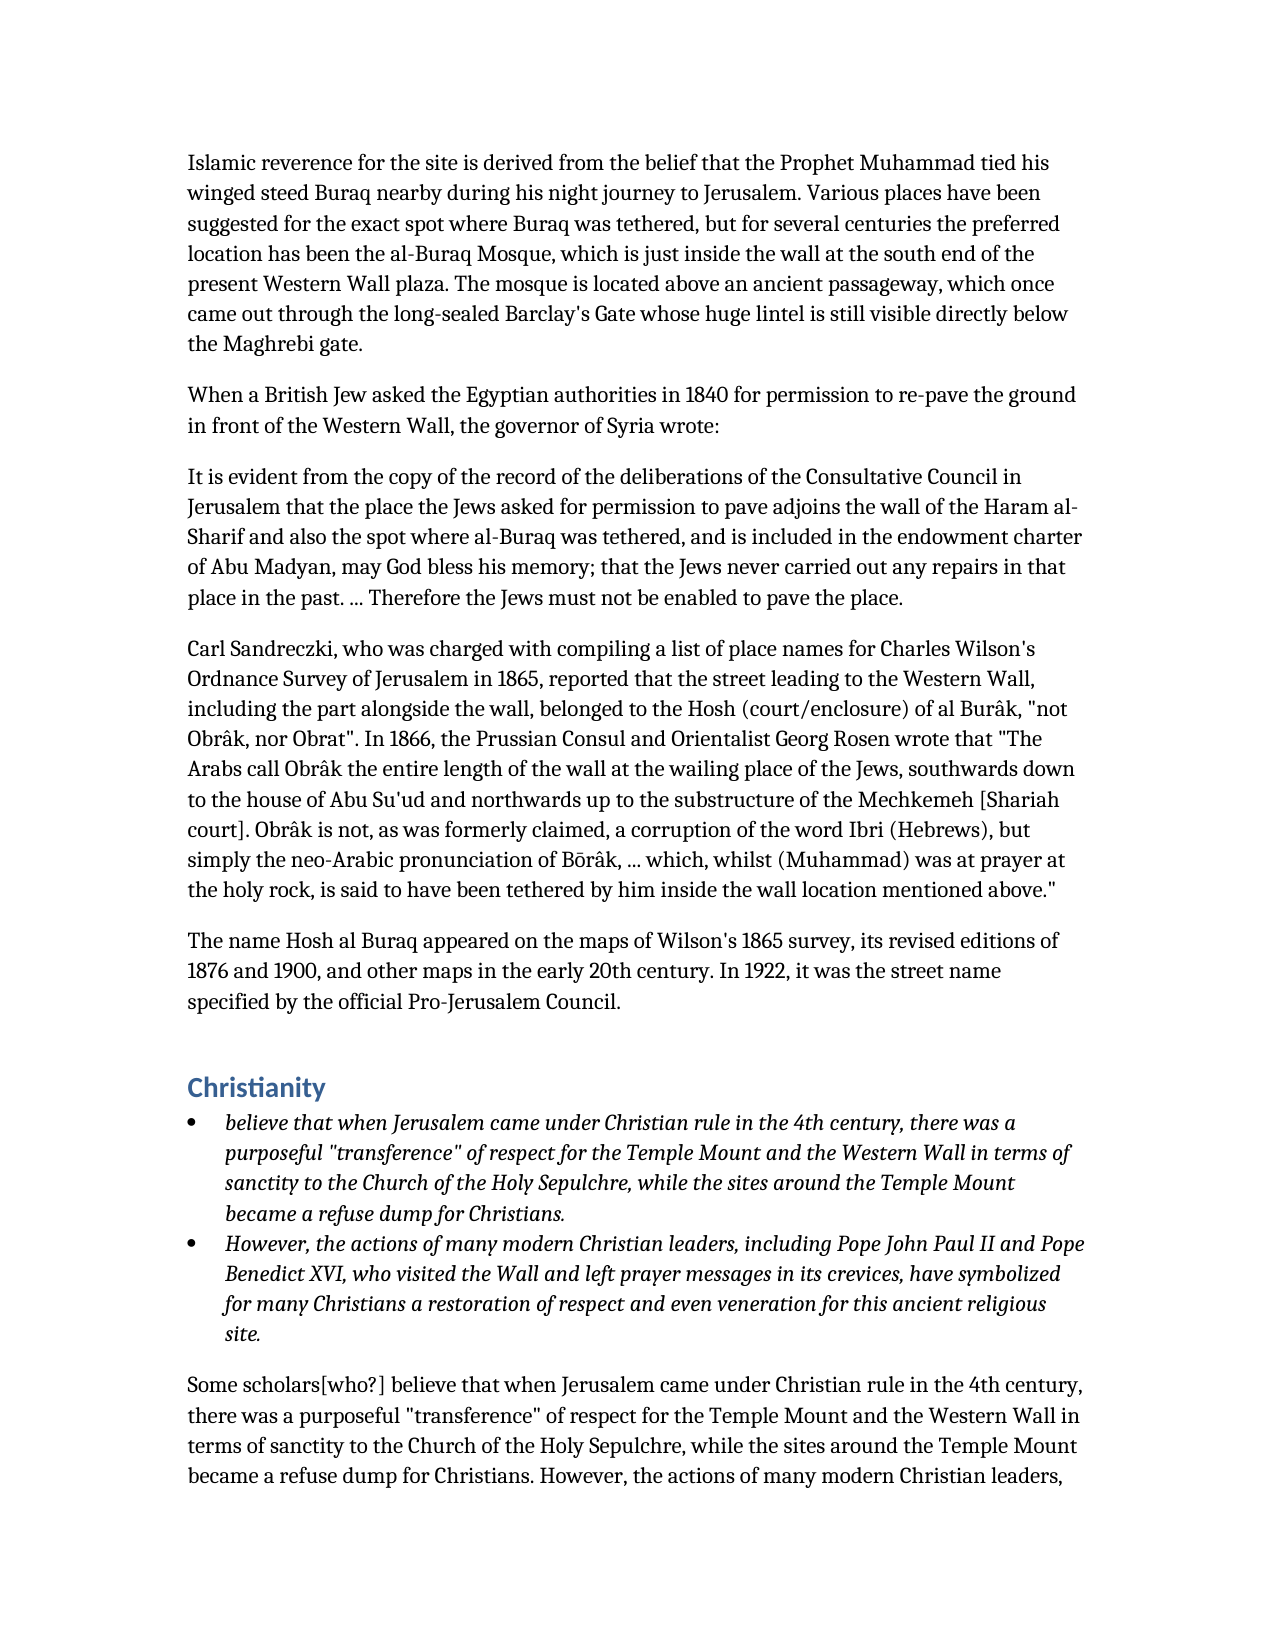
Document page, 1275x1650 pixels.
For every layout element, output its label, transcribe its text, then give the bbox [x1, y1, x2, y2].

text Carl Sandreczki, who was charged with compiling a list of place names for Charles Wilson's Ordnance Survey of Jerusalem in 1865, reported that the street leading to the Western Wall, including the part alongside the wall, belonged to the Hosh (court/enclosure) of al Burâk, "not Obrâk, nor Obrat". In 1866, the Prussian Consul and Orientalist Georg Rosen wrote that "The Arabs call Obrâk the entire length of the wall at the wailing place of the Jews, southwards down to the house of Abu Su'ud and northwards up to the substructure of the Mechkemeh [Shariah court]. Obrâk is not, as was formerly claimed, a corruption of the word Ibri (Hebrews), but simply the neo-Arabic pronunciation of Bōrâk, ... which, whilst (Muhammad) was at prayer at the holy rock, is said to have been tethered by him inside the wall location mentioned above." [187, 635, 1087, 903]
text The name Hosh al Buraq appeared on the maps of Wilson's 1865 survey, its revised editions of 1876 and 1900, and other maps in the early 20th century. In 1922, it was the street name specified by the official Pro-Jerusalem Council. [187, 928, 1087, 1015]
list However, the actions of many modern Christian leaders, including Pope John Paul II and Pope Benedict XVI, who visited the Wall and left prayer messages in its crevices, have symbolized for many Christians a restoration of respect and even veneration for this ancient religious site. [187, 1231, 1087, 1347]
subtitle Christianity [187, 1069, 1087, 1104]
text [187, 1372, 1087, 1489]
text When a British Jew asked the Egyptian authorities in 1840 for permission to re-pave the ground in front of the Western Wall, the governor of Syria wrote: [187, 382, 1087, 439]
list believe that when Jerusalem came under Christian rule in the 4th century, there was a purposeful "transference" of respect for the Temple Mount and the Western Wall in terms of sanctity to the Church of the Holy Sepulchre, while the sites around the Temple Mount became a refuse dump for Christians. [187, 1110, 1087, 1227]
text It is evident from the copy of the record of the deliberations of the Consultative Council in Jerusalem that the place the Jews asked for permission to pave adjoins the wall of the Haram al-Sharif and also the spot where al-Buraq was tethered, and is included in the endowment charter of Abu Madyan, may God bless his memory; that the Jews never carried out any repairs in that place in the past. ... Therefore the Jews must not be enabled to pave the place. [187, 463, 1087, 611]
text Islamic reverence for the site is derived from the belief that the Prophet Muhammad tied his winged steed Buraq nearby during his night journey to Jerusalem. Various places have been suggested for the exact spot where Buraq was tethered, but for several centuries the preferred location has been the al-Buraq Mosque, which is just inside the wall at the south end of the present Western Wall plaza. The mosque is located above an ancient passageway, which once came out through the long-sealed Barclay's Gate whose huge lintel is still visible directly below the Maghrebi gate. [187, 150, 1087, 358]
